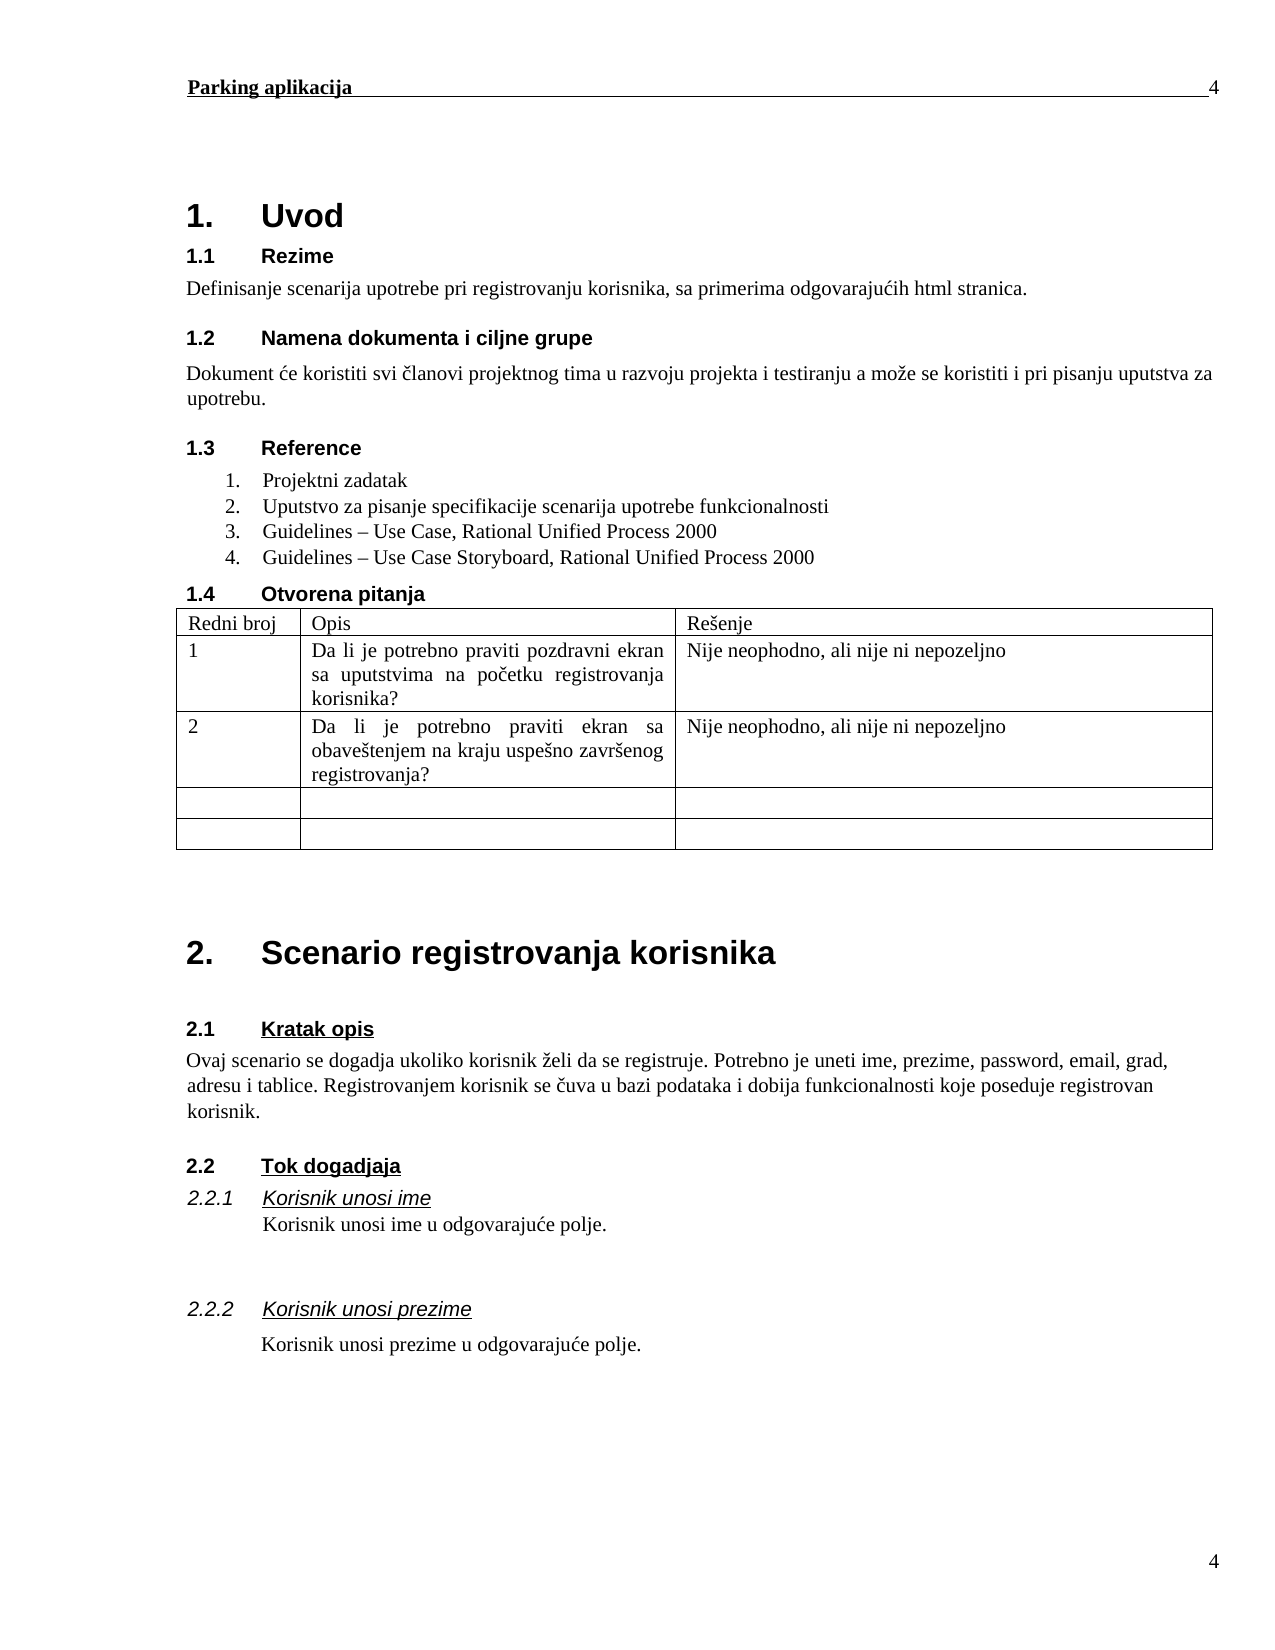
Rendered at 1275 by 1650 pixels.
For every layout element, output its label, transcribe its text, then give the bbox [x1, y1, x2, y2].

subtitle Tok dogadjaja [186, 1154, 1219, 1178]
subtitle Kratak opis [186, 1016, 1219, 1040]
subtitle Rezime [186, 244, 1219, 268]
table_cell [676, 819, 1212, 849]
subtitle Otvorena pitanja [186, 582, 1219, 606]
table_cell [676, 788, 1212, 818]
text Korisnik unosi ime u odgovarajuće polje. [187, 1211, 1219, 1236]
table_header Rešenje [676, 609, 1212, 635]
table_cell 1 [177, 636, 300, 711]
table_cell [177, 788, 300, 818]
subtitle Korisnik unosi ime [187, 1186, 1219, 1209]
table_cell Nije neophodno, ali nije ni nepozeljno [676, 636, 1212, 711]
subtitle Reference [186, 436, 1219, 460]
subtitle Namena dokumenta i ciljne grupe [186, 326, 1219, 350]
table_cell 2 [177, 712, 300, 787]
text Korisnik unosi prezime u odgovarajuće polje. [187, 1332, 1219, 1356]
table_cell Da li je potrebno praviti pozdravni ekran sa uputstvima na početku registrovanja korisnika? [301, 636, 675, 711]
table_cell [301, 788, 675, 818]
list Guidelines – Use Case, Rational Unified Process 2000 [225, 519, 1219, 543]
subtitle Korisnik unosi prezime [187, 1297, 1219, 1321]
list Projektni zadatak [225, 468, 1219, 492]
list Guidelines – Use Case Storyboard, Rational Unified Process 2000 [225, 544, 1219, 569]
table_cell [177, 819, 300, 849]
text Ovaj scenario se dogadja ukoliko korisnik želi da se registruje. Potrebno je uneti ime, prezime, password, email, grad, adresu i tablice. Registrovanjem korisnik se čuva u bazi podataka i dobija funkcionalnosti koje poseduje registrovan korisnik. [186, 1048, 1219, 1123]
table_cell Da li je potrebno praviti ekran sa obaveštenjem na kraju uspešno završenog registrovanja? [301, 712, 675, 787]
text Dokument će koristiti svi članovi projektnog tima u razvoju projekta i testiranju a može se koristiti i pri pisanju uputstva za upotrebu. [186, 361, 1219, 410]
table_cell [301, 819, 675, 849]
text Definisanje scenarija upotrebe pri registrovanju korisnika, sa primerima odgovarajućih html stranica. [186, 276, 1219, 300]
table_header Redni broj [177, 609, 300, 635]
table_cell Nije neophodno, ali nije ni nepozeljno [676, 712, 1212, 787]
subtitle Uvod [186, 196, 1219, 235]
list Uputstvo za pisanje specifikacije scenarija upotrebe funkcionalnosti [225, 493, 1219, 518]
table_header Opis [301, 609, 675, 635]
subtitle Scenario registrovanja korisnika [186, 933, 1219, 971]
